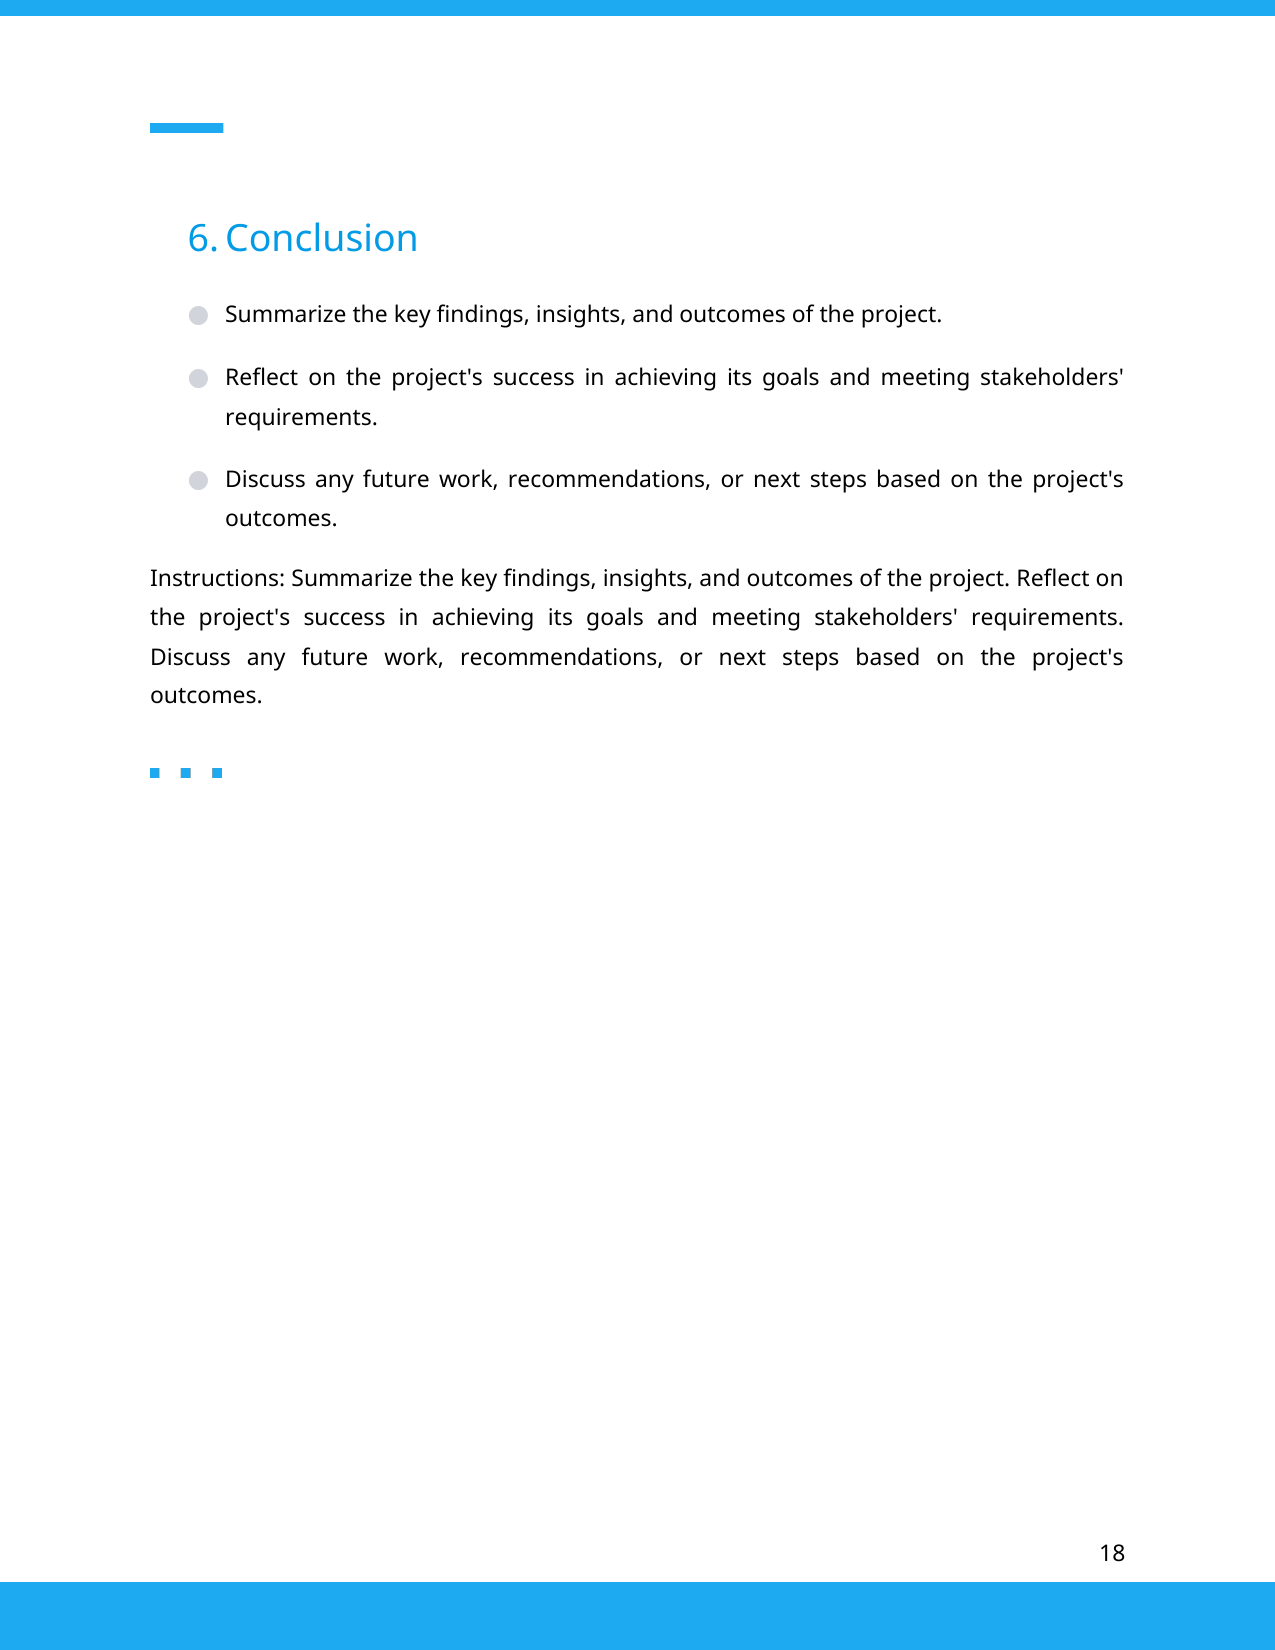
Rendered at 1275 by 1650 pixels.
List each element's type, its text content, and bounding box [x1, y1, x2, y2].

list Reflect on the project's success in achieving its goals and meeting stakeholders' requirements. [187, 359, 1125, 432]
picture [150, 123, 224, 133]
list Discuss any future work, recommendations, or next steps based on the project's outcomes. [187, 461, 1125, 534]
subtitle Conclusion [187, 211, 1125, 262]
picture [0, 1582, 1275, 1650]
list Summarize the key findings, insights, and outcomes of the project. [187, 295, 1125, 329]
picture [150, 768, 222, 778]
text Instructions: Summarize the key findings, insights, and outcomes of the project. Reflect on the project's success in achieving its goals and meeting stakeholders' requirements. Discuss any future work, recommendations, or next steps based on the project's outcomes. [150, 562, 1125, 711]
picture [0, 0, 1275, 16]
